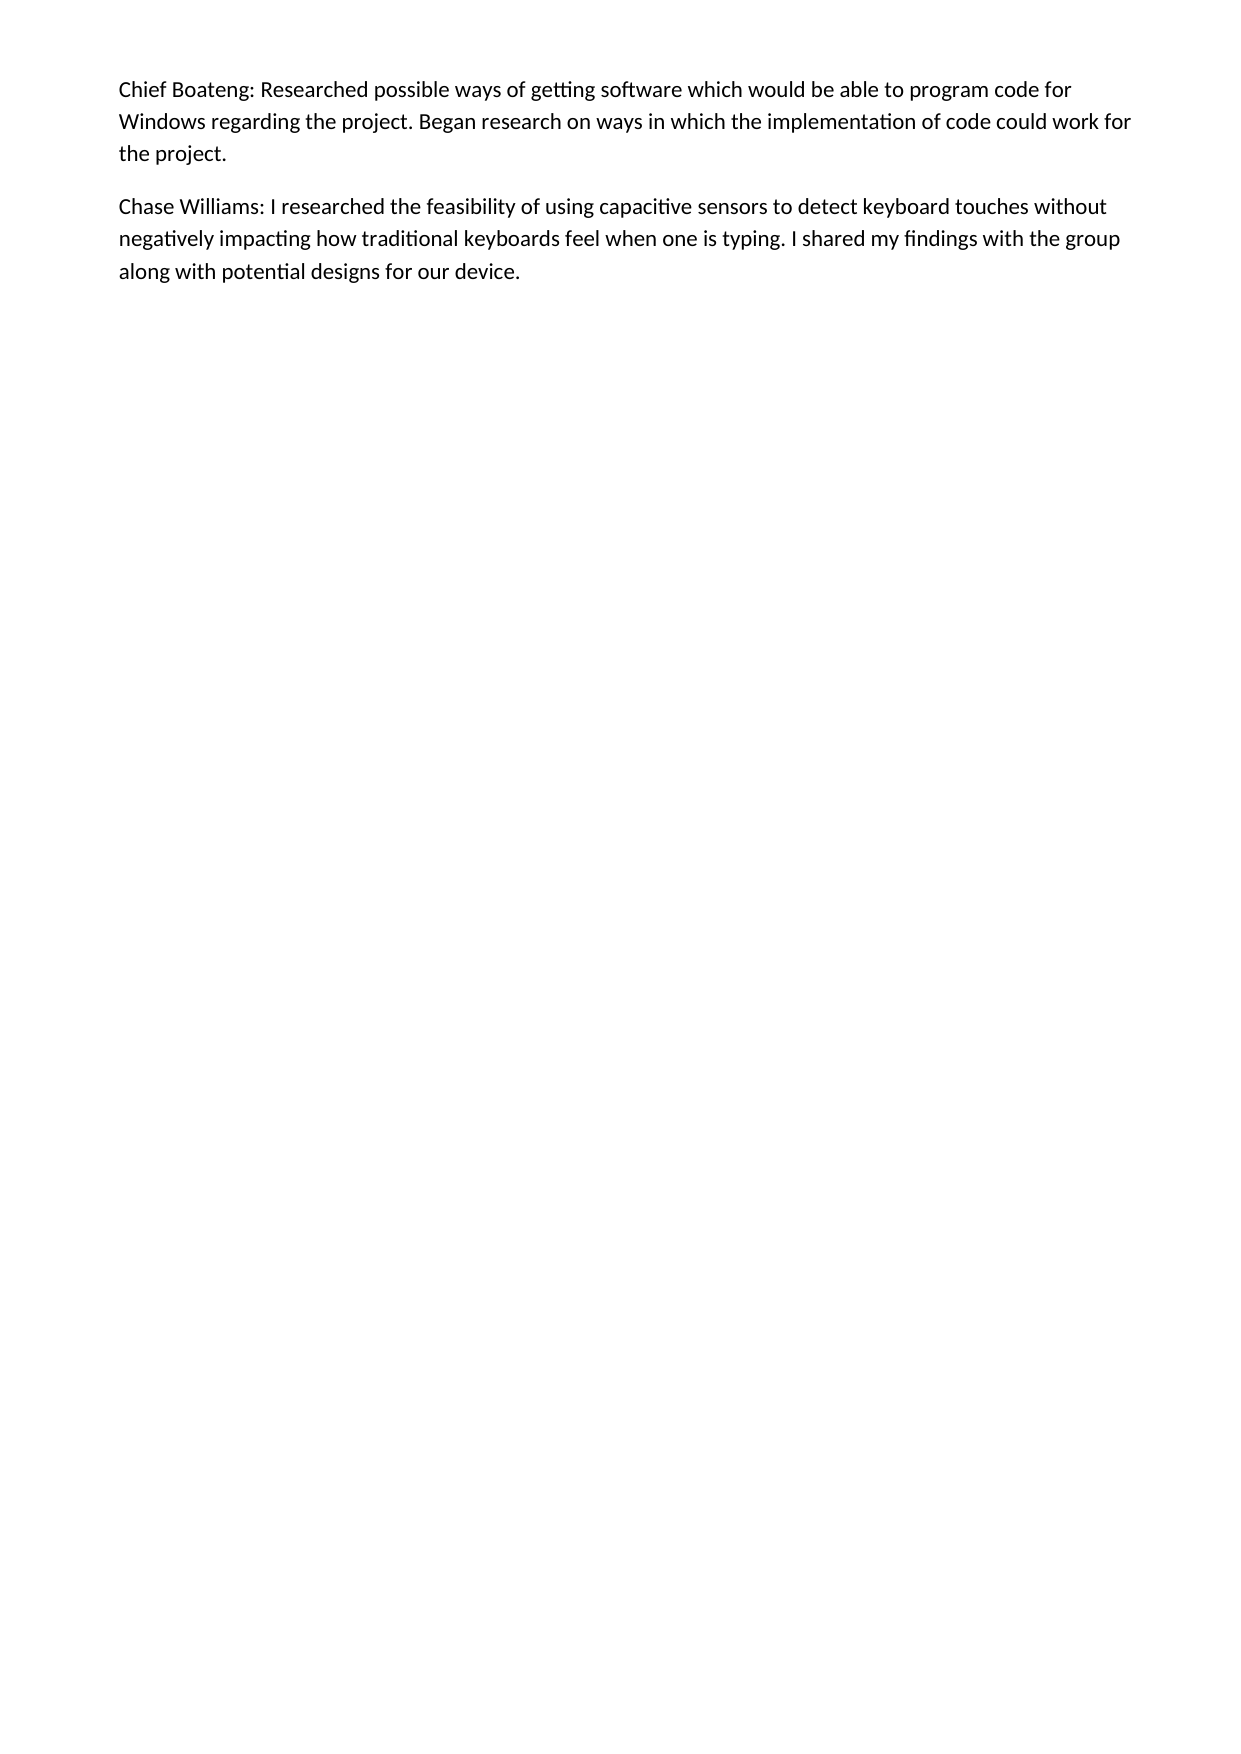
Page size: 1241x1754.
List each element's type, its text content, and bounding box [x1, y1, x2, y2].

text Chase Williams: I researched the feasibility of using capacitive sensors to detect keyboard touches without negatively impacting how traditional keyboards feel when one is typing. I shared my findings with the group along with potential designs for our device. [119, 192, 1165, 285]
text Chief Boateng: Researched possible ways of getting software which would be able to program code for Windows regarding the project. Began research on ways in which the implementation of code could work for the project. [119, 75, 1165, 167]
